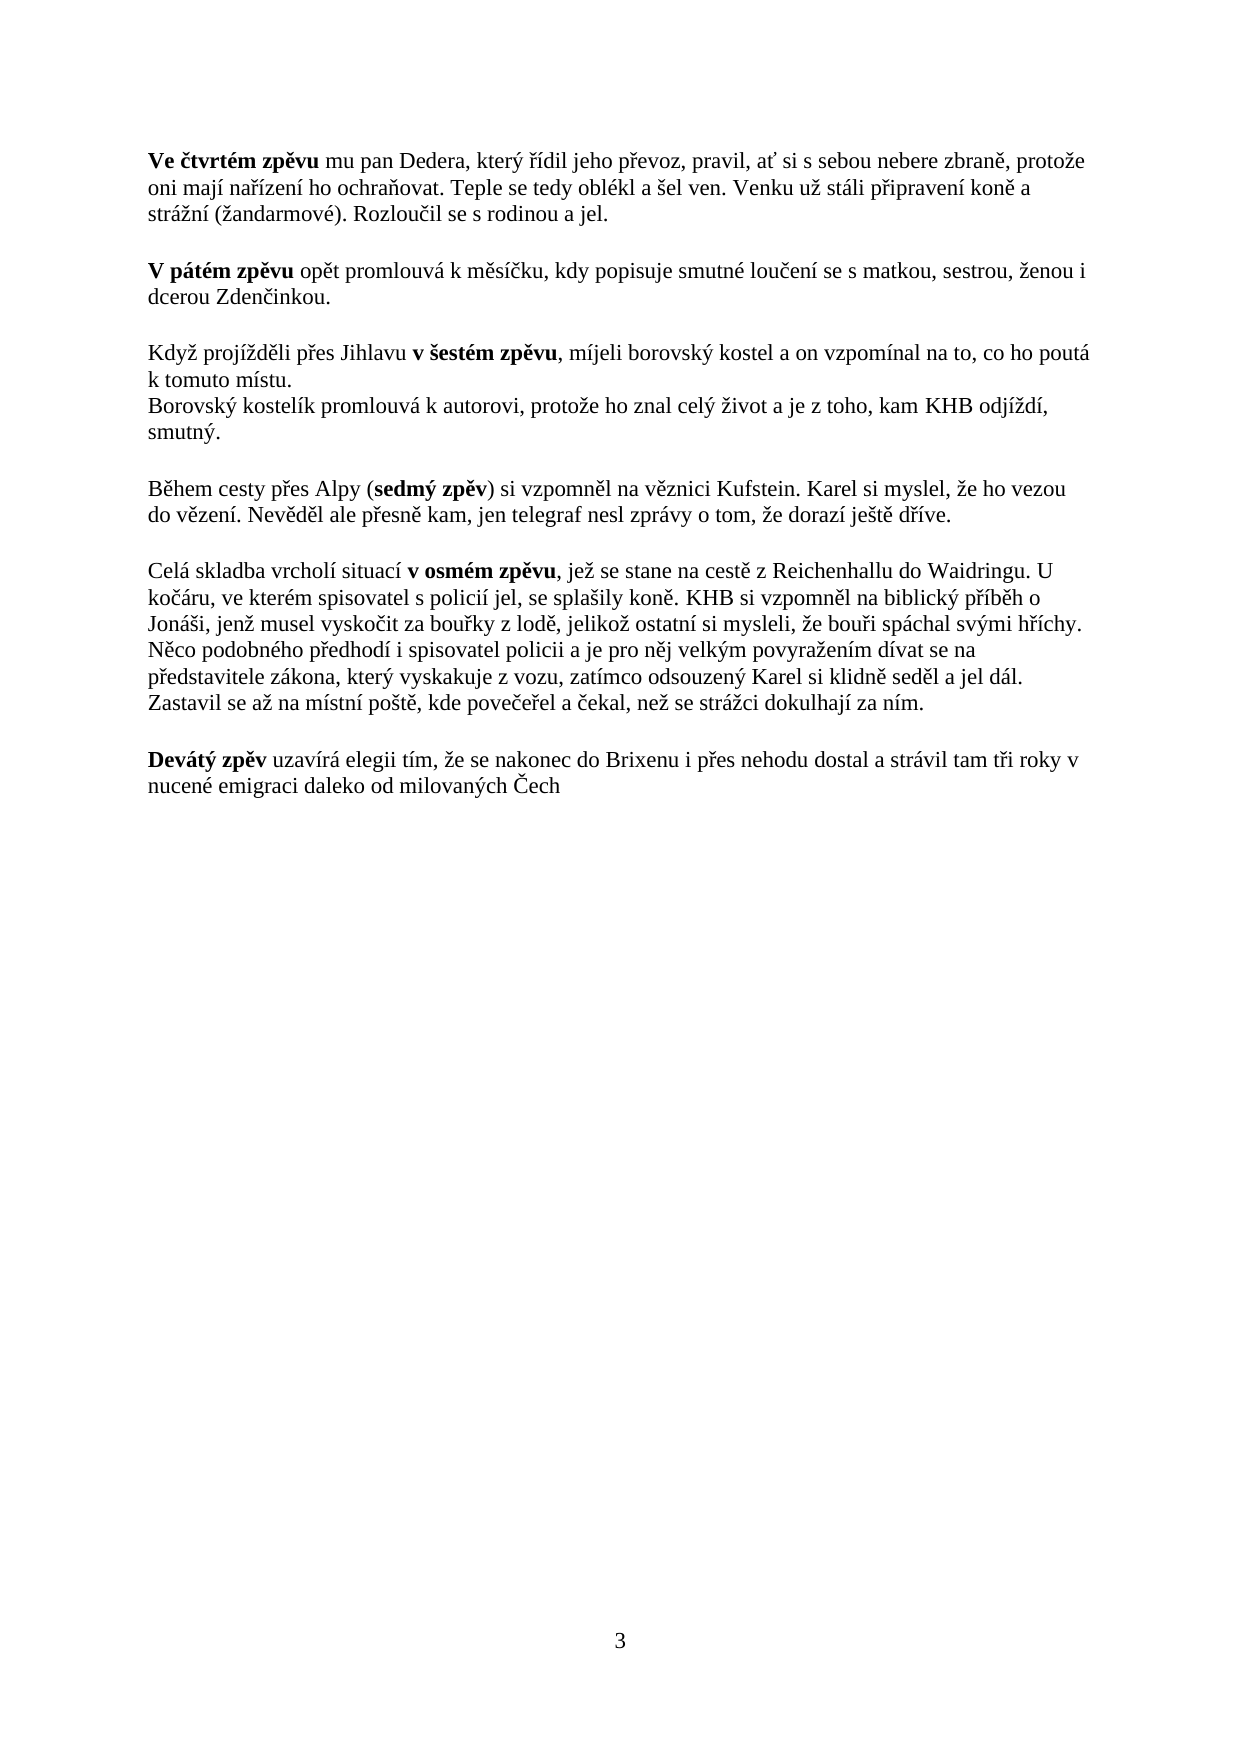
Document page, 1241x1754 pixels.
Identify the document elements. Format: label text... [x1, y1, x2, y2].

text Celá skladba vrcholí situací v osmém zpěvu, jež se stane na cestě z Reichenhallu do Waidringu. U kočáru, ve kterém spisovatel s policií jel, se splašily koně. KHB si vzpomněl na biblický příběh o Jonáši, jenž musel vyskočit za bouřky z lodě, jelikož ostatní si mysleli, že bouři spáchal svými hříchy. Něco podobného předhodí i spisovatel policii a je pro něj velkým povyražením dívat se na představitele zákona, který vyskakuje z vozu, zatímco odsouzený Karel si klidně seděl a jel dál. Zastavil se až na místní poště, kde povečeřel a čekal, než se strážci dokulhají za ním. [148, 557, 1093, 716]
text V pátém zpěvu opět promlouvá k měsíčku, kdy popisuje smutné loučení se s matkou, sestrou, ženou i dcerou Zdenčinkou. [148, 257, 1093, 309]
text Během cesty přes Alpy (sedmý zpěv) si vzpomněl na věznici Kufstein. Karel si myslel, že ho vezou do vězení. Nevěděl ale přesně kam, jen telegraf nesl zprávy o tom, že dorazí ještě dříve. [148, 475, 1093, 527]
text Devátý zpěv uzavírá elegii tím, že se nakonec do Brixenu i přes nehodu dostal a strávil tam tři roky v nucené emigraci daleko od milovaných Čech [148, 746, 1093, 798]
text Ve čtvrtém zpěvu mu pan Dedera, který řídil jeho převoz, pravil, ať si s sebou nebere zbraně, protože oni mají nařízení ho ochraňovat. Teple se tedy oblékl a šel ven. Venku už stáli připravení koně a strážní (žandarmové). Rozloučil se s rodinou a jel. [148, 148, 1093, 227]
text Když projížděli přes Jihlavu v šestém zpěvu, míjeli borovský kostel a on vzpomínal na to, co ho poutá k tomuto místu. Borovský kostelík promlouvá k autorovi, protože ho znal celý život a je z toho, kam KHB odjíždí, smutný. [148, 339, 1093, 445]
